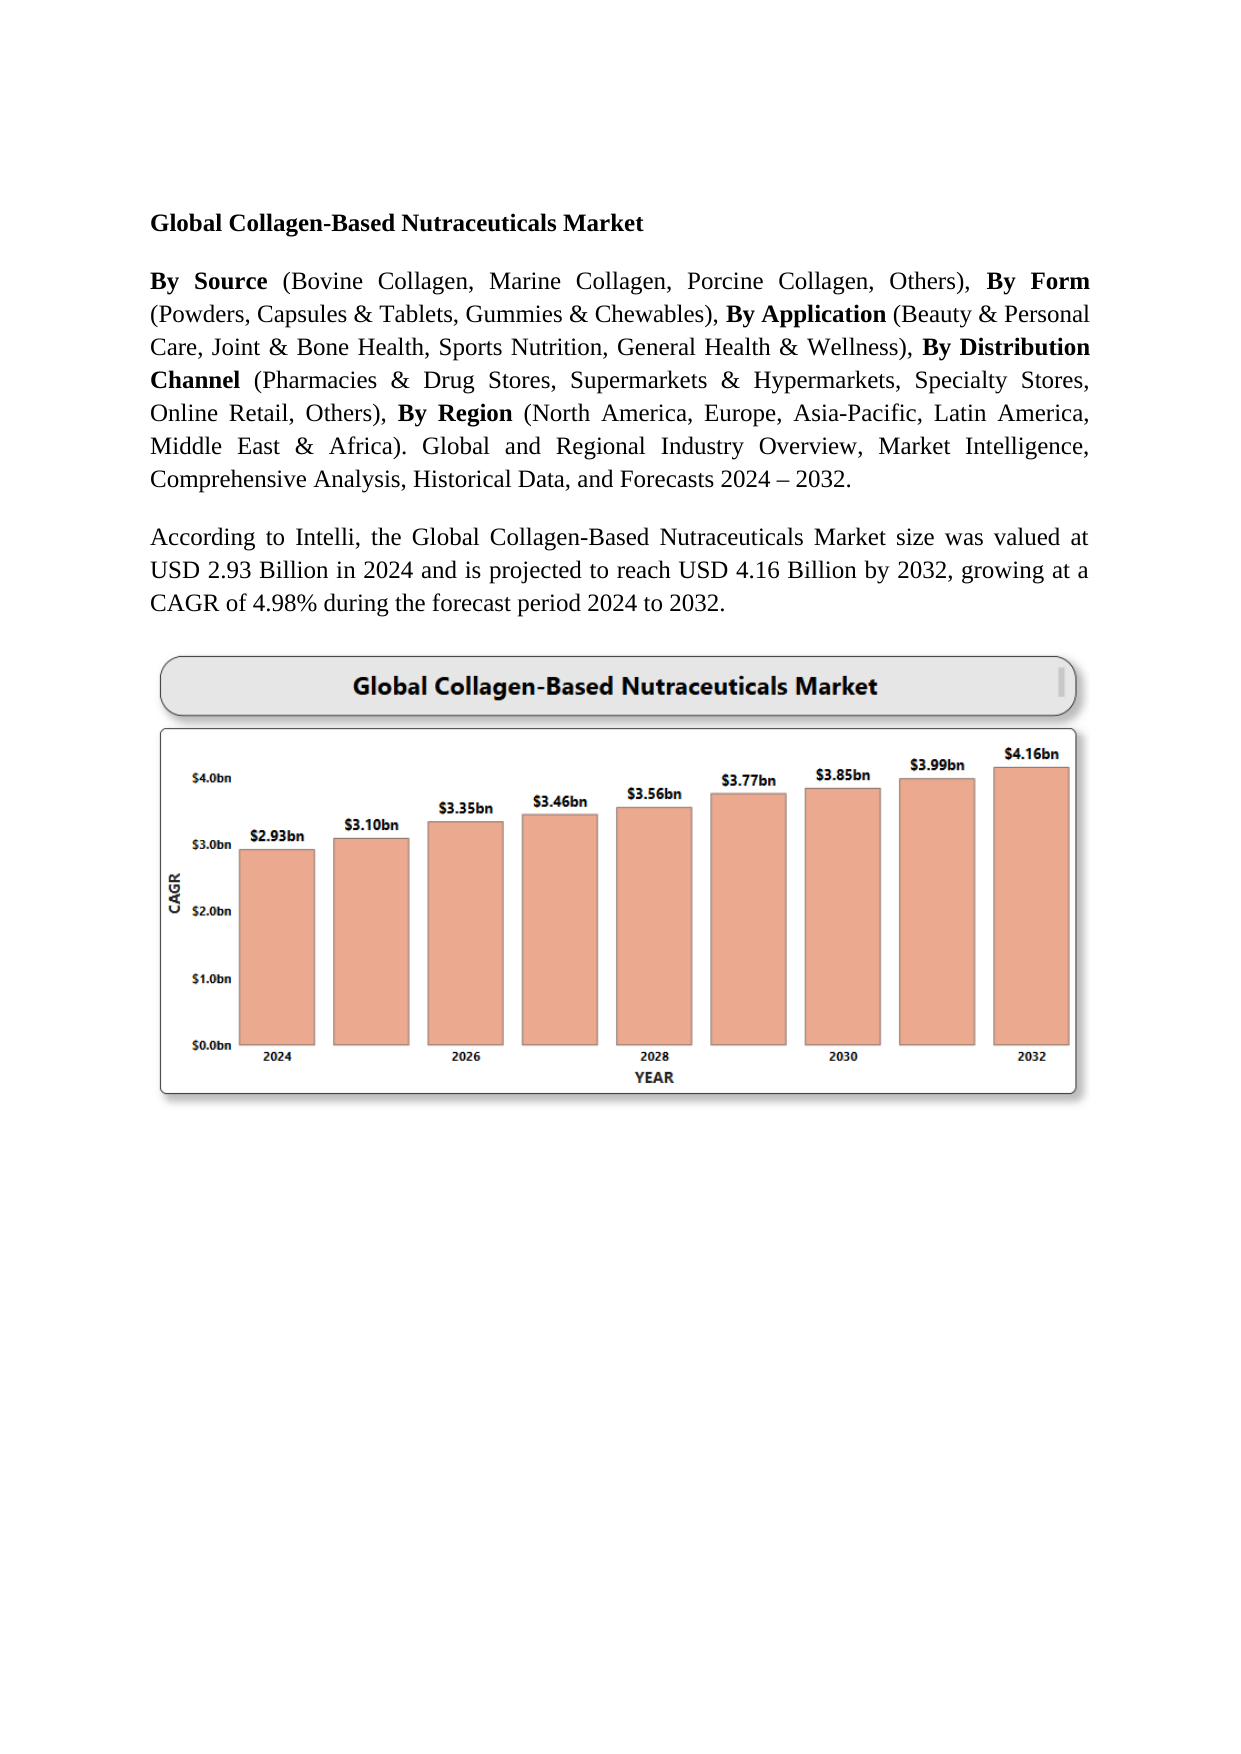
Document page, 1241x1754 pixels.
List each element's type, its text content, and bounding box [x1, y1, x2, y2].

text According to Intelli, the Global Collagen-Based Nutraceuticals Market size was valued at USD 2.93 Billion in 2024 and is projected to reach USD 4.16 Billion by 2032, growing at a CAGR of 4.98% during the forecast period 2024 to 2032. [150, 522, 1090, 617]
text Global Collagen-Based Nutraceuticals Market [150, 208, 1090, 237]
picture [150, 646, 1091, 1113]
text By Source (Bovine Collagen, Marine Collagen, Porcine Collagen, Others), By Form (Powders, Capsules & Tablets, Gummies & Chewables), By Application (Beauty & Personal Care, Joint & Bone Health, Sports Nutrition, General Health & Wellness), By Distribution Channel (Pharmacies & Drug Stores, Supermarkets & Hypermarkets, Specialty Stores, Online Retail, Others), By Region (North America, Europe, Asia-Pacific, Latin America, Middle East & Africa). Global and Regional Industry Overview, Market Intelligence, Comprehensive Analysis, Historical Data, and Forecasts 2024 – 2032. [150, 266, 1090, 493]
